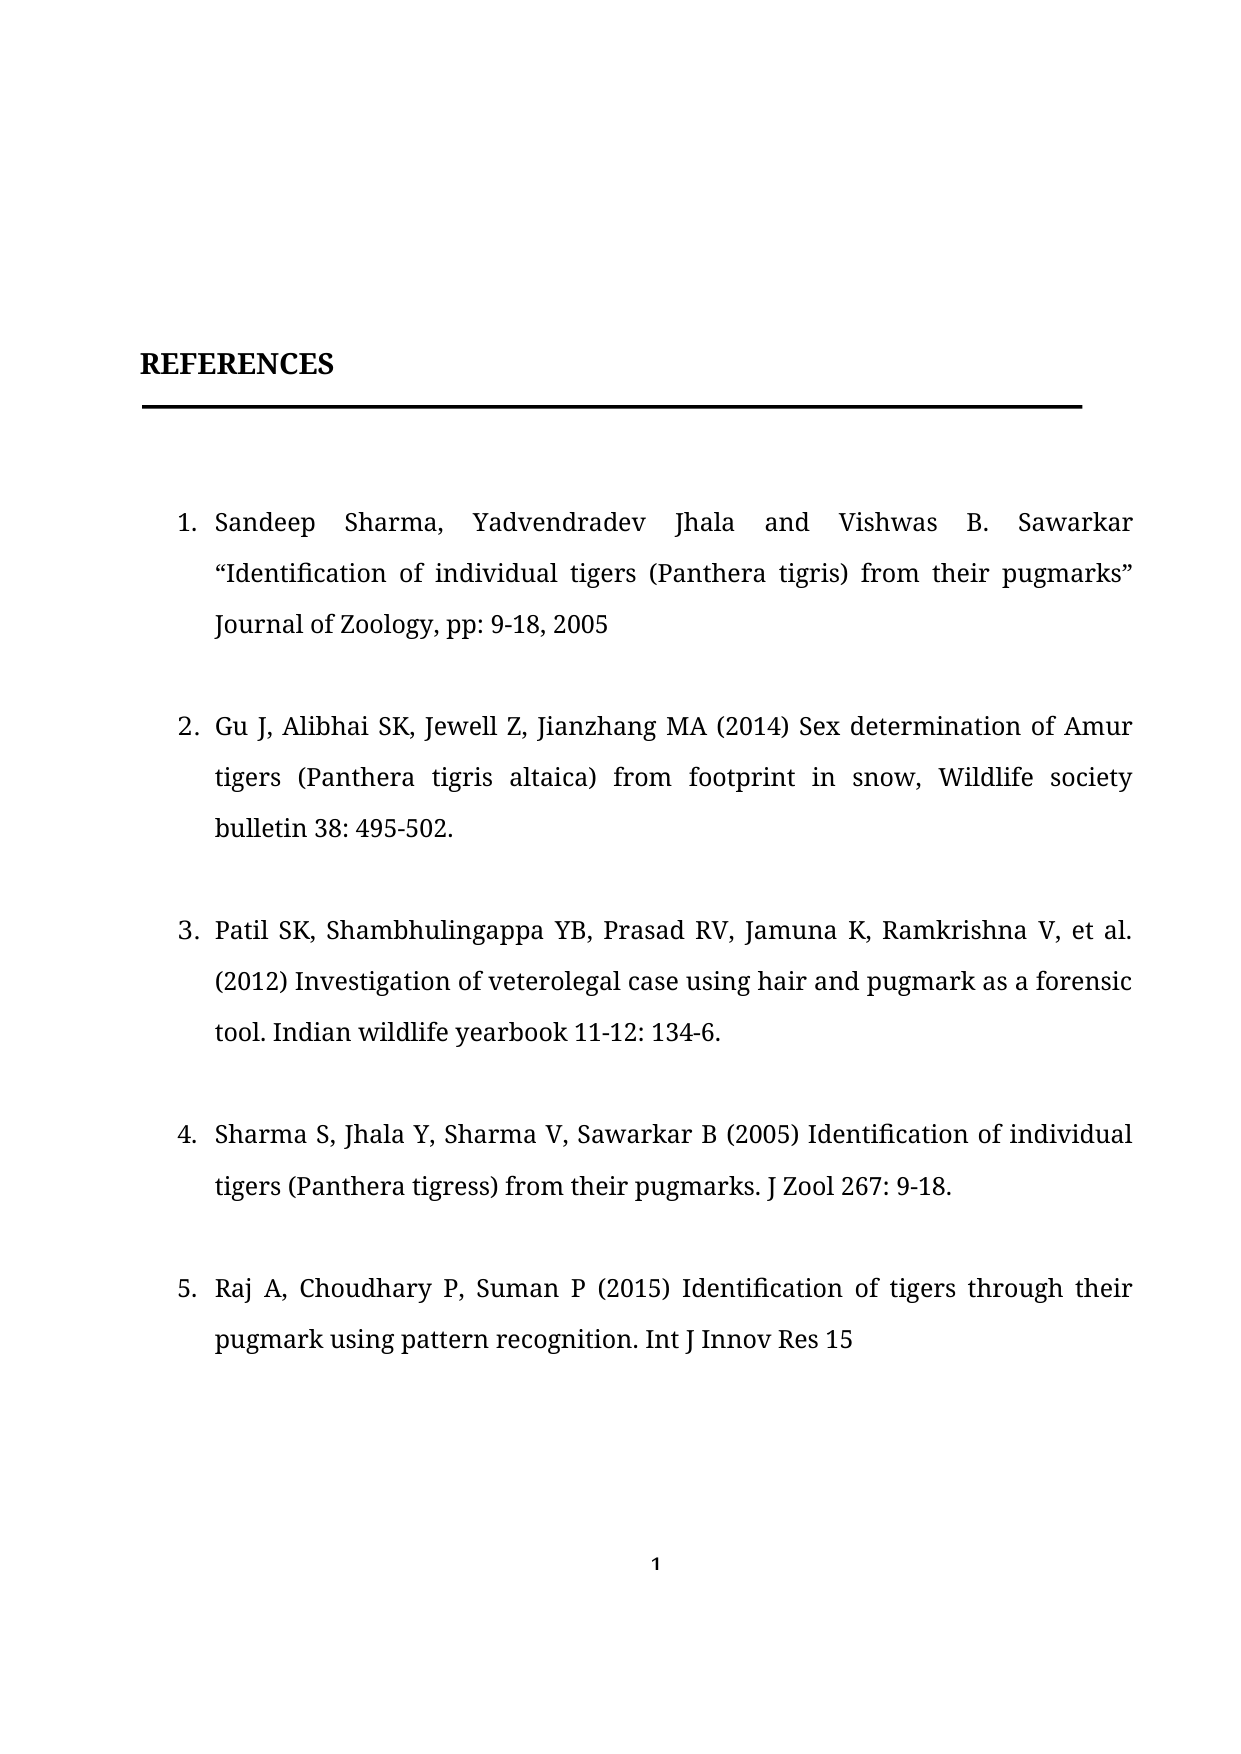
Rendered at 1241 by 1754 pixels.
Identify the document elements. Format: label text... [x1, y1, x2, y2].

list Gu J, Alibhai SK, Jewell Z, Jianzhang MA (2014) Sex determination of Amur tigers (Panthera tigris altaica) from footprint in snow, Wildlife society bulletin 38: 495-502. [177, 709, 1134, 845]
list Sandeep Sharma, Yadvendradev Jhala and Vishwas B. Sawarkar “Identification of individual tigers (Panthera tigris) from their pugmarks” Journal of Zoology, pp: 9-18, 2005 [177, 504, 1134, 641]
list Sharma S, Jhala Y, Sharma V, Sawarkar B (2005) Identification of individual tigers (Panthera tigress) from their pugmarks. J Zool 267: 9-18. [177, 1117, 1134, 1202]
text REFERENCES [139, 343, 1134, 383]
list Patil SK, Shambhulingappa YB, Prasad RV, Jamuna K, Ramkrishna V, et al. (2012) Investigation of veterolegal case using hair and pugmark as a forensic tool. Indian wildlife yearbook 11-12: 134-6. [177, 913, 1134, 1049]
list Raj A, Choudhary P, Suman P (2015) Identification of tigers through their pugmark using pattern recognition. Int J Innov Res 15 [177, 1270, 1134, 1355]
